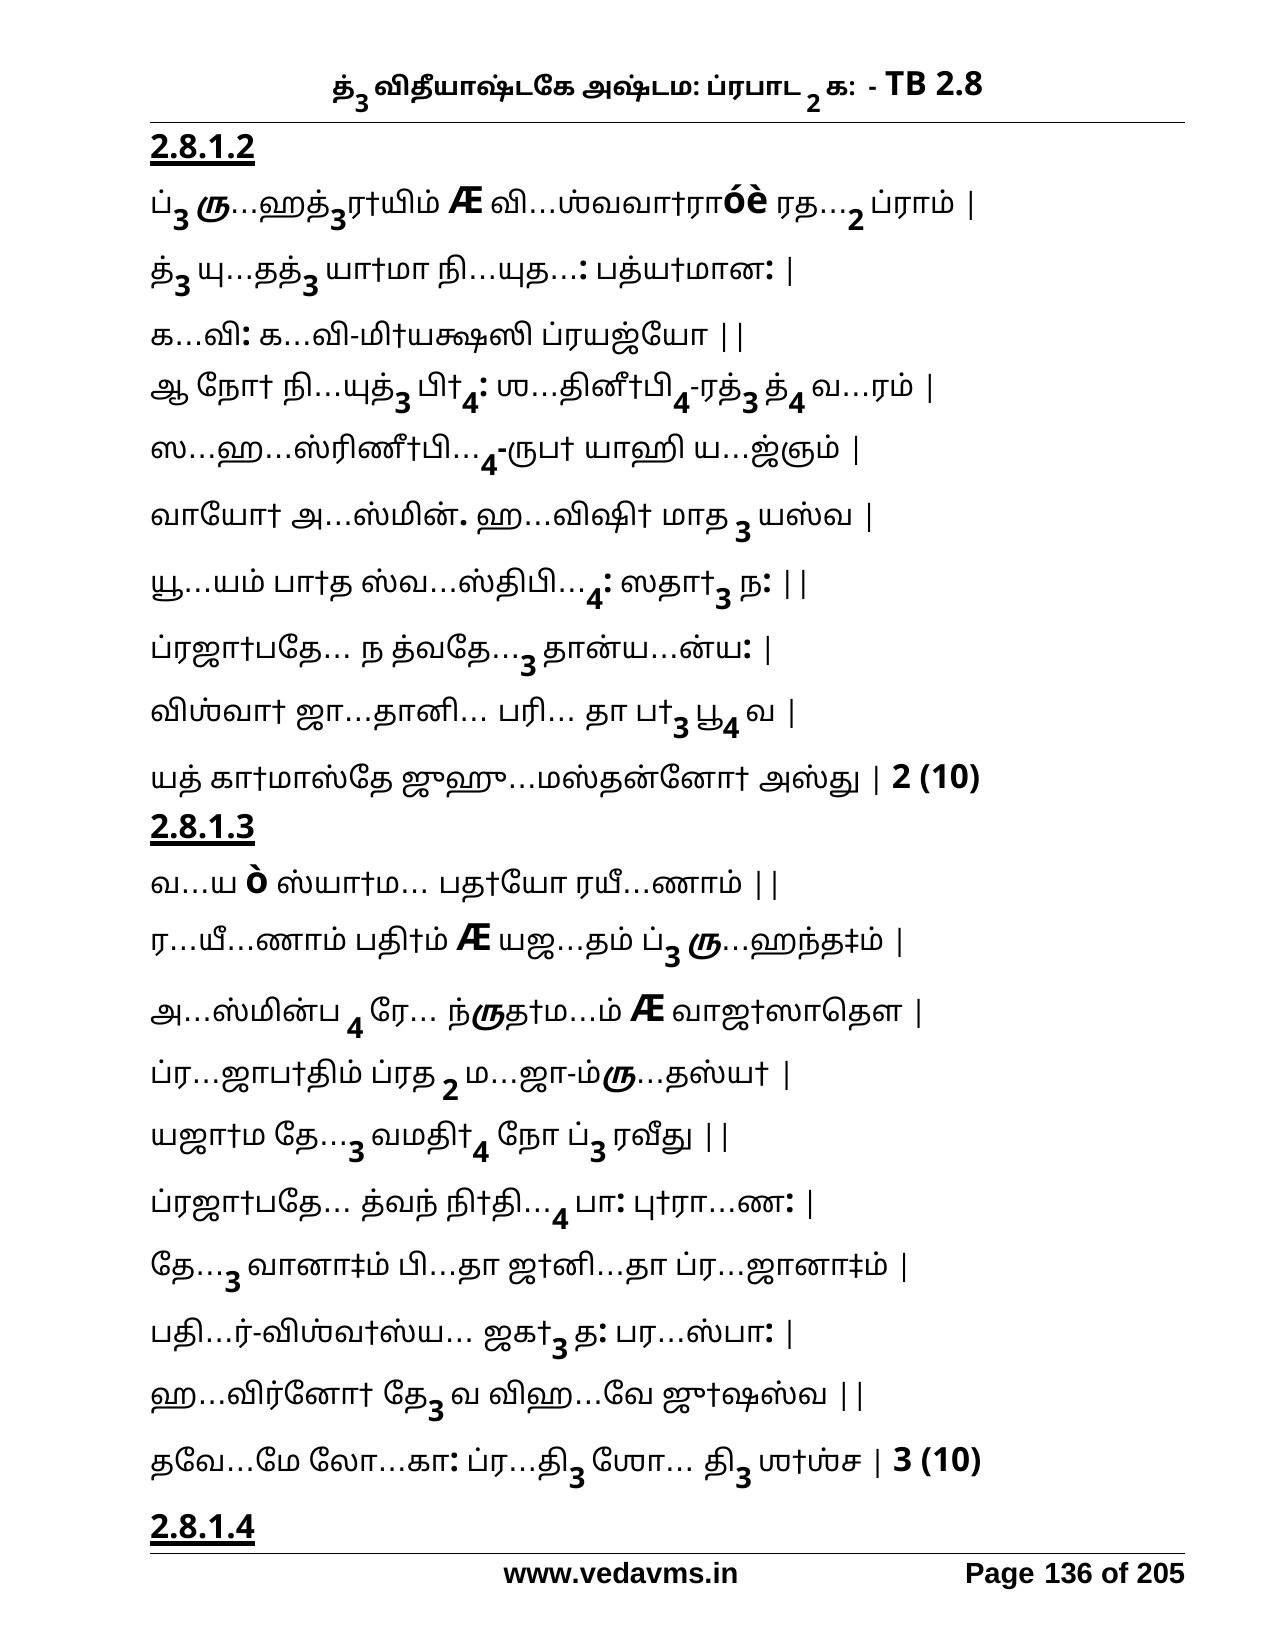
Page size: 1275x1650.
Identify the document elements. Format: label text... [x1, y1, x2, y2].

text ப்3ரு…ஹத்3‍ர†யிம் Æவி…ஶ்வவா†ராóè ரத…2ப்ராம் | த்3யு…தத்3யா†மா நி…யுத…: பத்ய†மான: | க…வி: க…வி-மி†யக்ஷஸி ப்ரயஜ்யோ || [150, 173, 1185, 356]
text 2.8.1.2 [150, 123, 1185, 168]
text 2.8.1.4 [150, 1503, 1185, 1548]
text தே…3வானா‡ம் பி…தா ஜ†னி…தா ப்ர…ஜானா‡ம் | பதி…ர்-விஶ்வ†ஸ்ய… ஜக†3த: பர…ஸ்பா: | ஹ…விர்னோ† தே3வ விஹ…வே ஜு†ஷஸ்வ || தவே…மே லோ…கா: ப்ர…தி3ஶோ… தி3ஶ†ஶ்ச | 3 (10) [150, 1244, 1185, 1497]
text வ…யò ஸ்யா†ம… பத†யோ ரயீ…ணாம் || ர…யீ…ணாம் பதி†ம் Æயஜ…தம் ப்3ரு…ஹந்த‡ம் | அ…ஸ்மின்ப4ரே… ந்ருத†ம…ம் Æவாஜ†ஸாதௌ | ப்ர…ஜாப†திம் ப்ரத2ம…ஜா-ம்ரு…தஸ்ய† | யஜா†ம தே…3வமதி†4 நோ ப்3ரவீது || ப்ரஜா†பதே… த்வந் நி†தி…4பா: பு†ரா…ண: | [150, 853, 1185, 1238]
text 2.8.1.3 [150, 803, 1185, 849]
text யத் கா†மாஸ்தே ஜுஹு…மஸ்தன்னோ† அஸ்து | 2 (10) [150, 752, 1185, 799]
text ஆ நோ† நி…யுத்3பி†4: ஶ…தினீ†பி4-ரத்3த்4வ…ரம் | ஸ…ஹ…ஸ்ரிணீ†பி…4-ருப† யாஹி ய…ஜ்ஞம் | வாயோ† அ…ஸ்மின். ஹ…விஷி† மாத3யஸ்வ | யூ…யம் பா†த ஸ்வ…ஸ்திபி…4: ஸதா†3 ந: || ப்ரஜா†பதே… ந த்வதே…3தான்ய…ன்ய: | விஶ்வா† ஜா…தானி… பரி… தா ப†3பூ4வ | [150, 361, 1185, 747]
